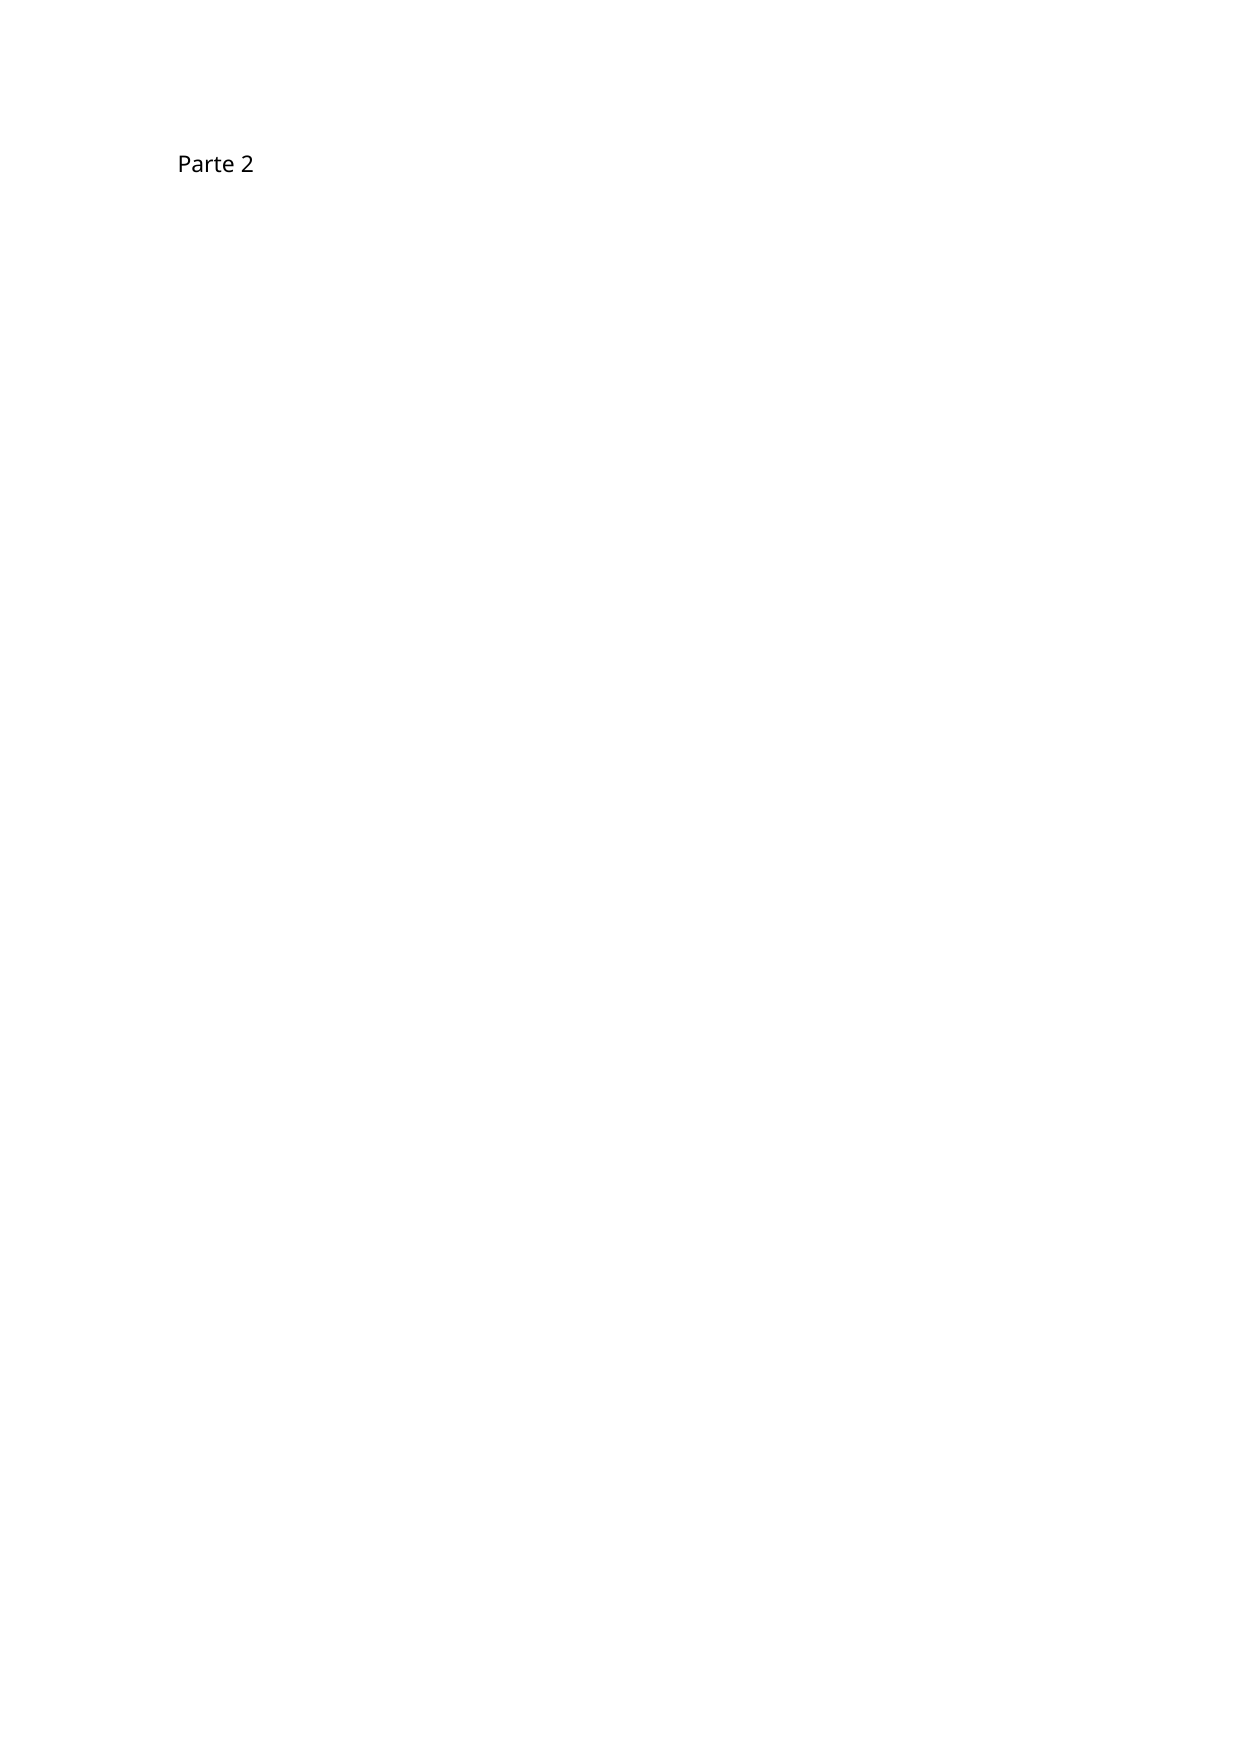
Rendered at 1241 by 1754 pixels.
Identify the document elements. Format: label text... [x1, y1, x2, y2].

text Parte 2 [177, 148, 1063, 179]
